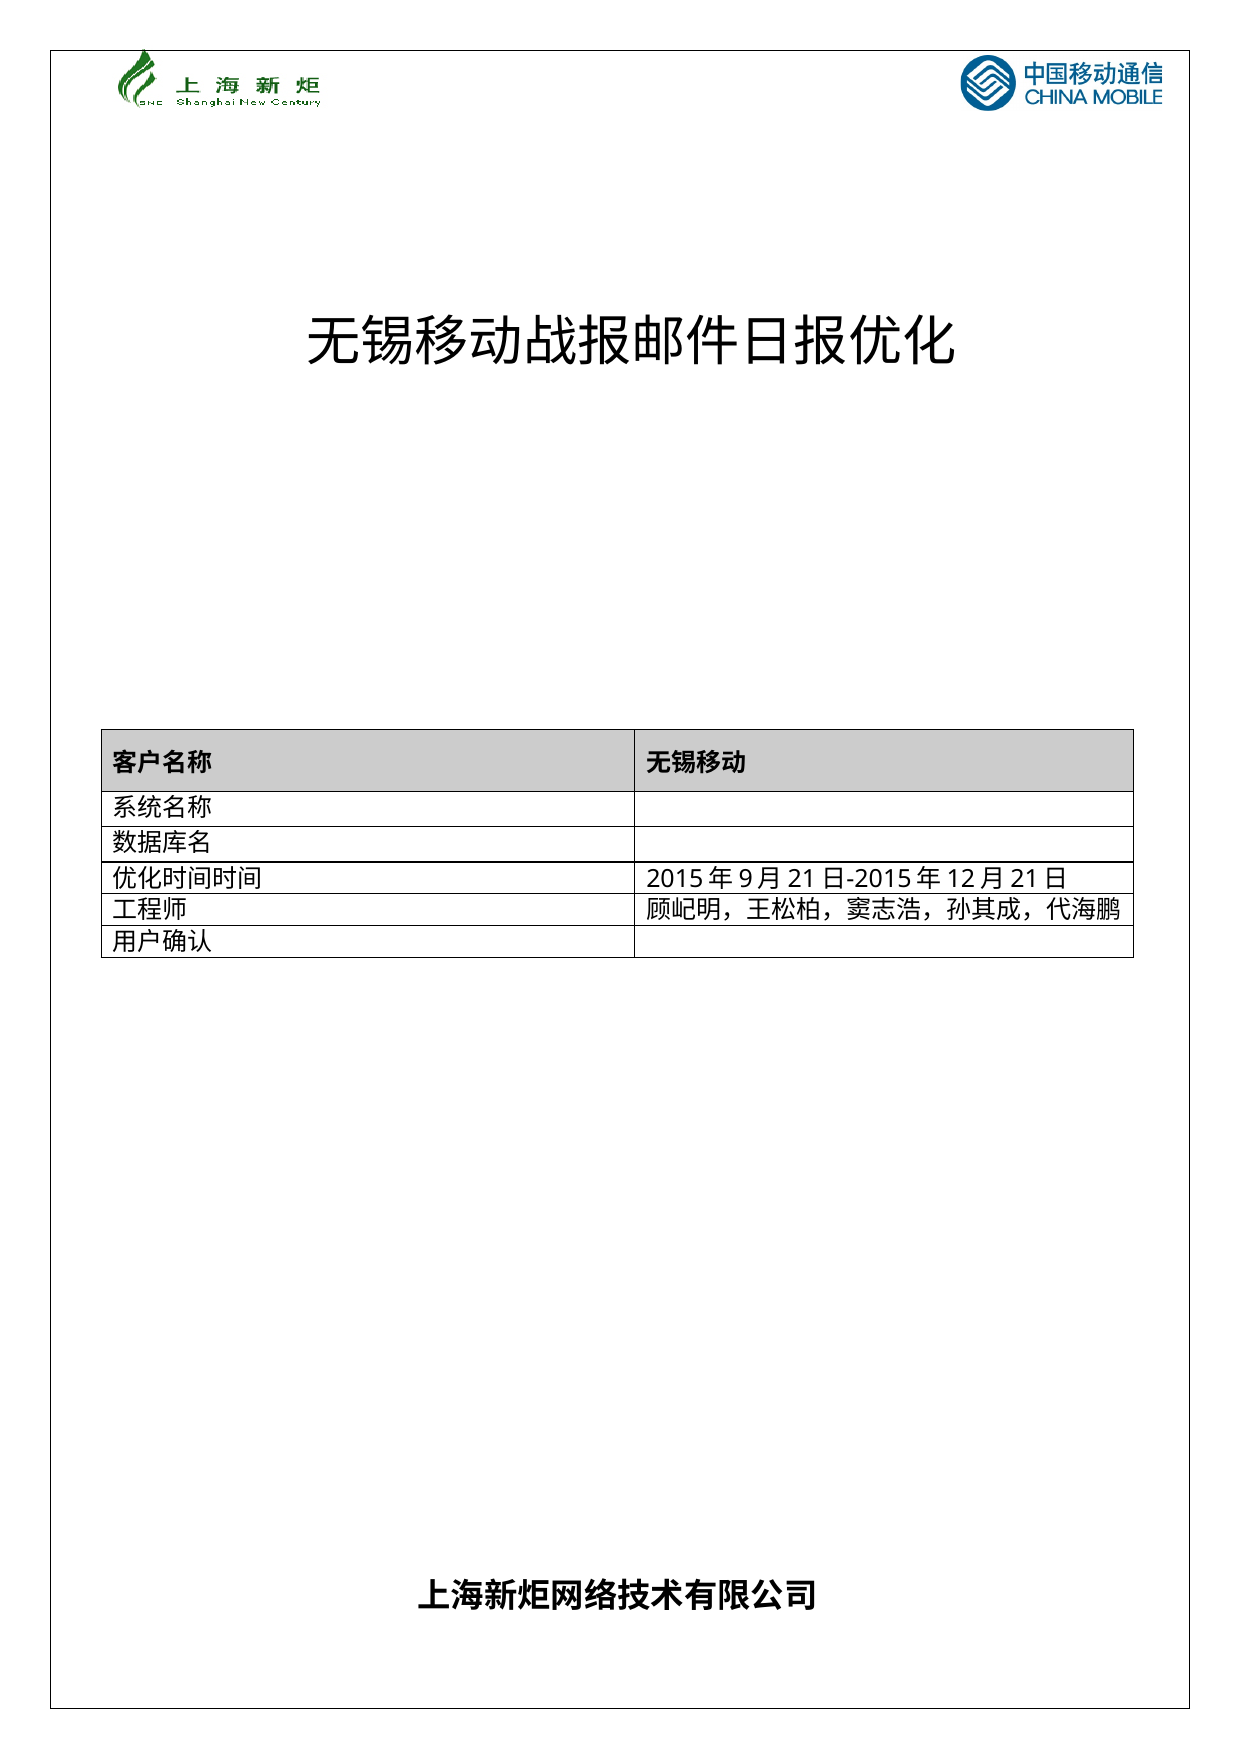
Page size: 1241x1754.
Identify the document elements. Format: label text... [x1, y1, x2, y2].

table_cell 数据库名 [102, 827, 634, 861]
picture [960, 55, 1163, 111]
table_cell [635, 827, 1133, 861]
table_cell 优化时间时间 [102, 863, 634, 893]
table_header 客户名称 [102, 730, 634, 791]
picture [112, 45, 330, 50]
text 上海新炬网络技术有限公司 [112, 1574, 1122, 1615]
table_cell 工程师 [102, 894, 634, 925]
picture [112, 51, 330, 111]
table_header 无锡移动 [635, 730, 1133, 791]
text 无锡移动战报邮件日报优化 [112, 297, 1122, 376]
table_cell [635, 792, 1133, 826]
table_cell 顾屺明，王松柏，窦志浩，孙其成，代海鹏 [635, 894, 1133, 925]
table_cell [635, 926, 1133, 957]
table_cell 用户确认 [102, 926, 634, 957]
table_cell 2015年9月21日-2015年12月21日 [635, 863, 1133, 893]
table_cell 系统名称 [102, 792, 634, 826]
